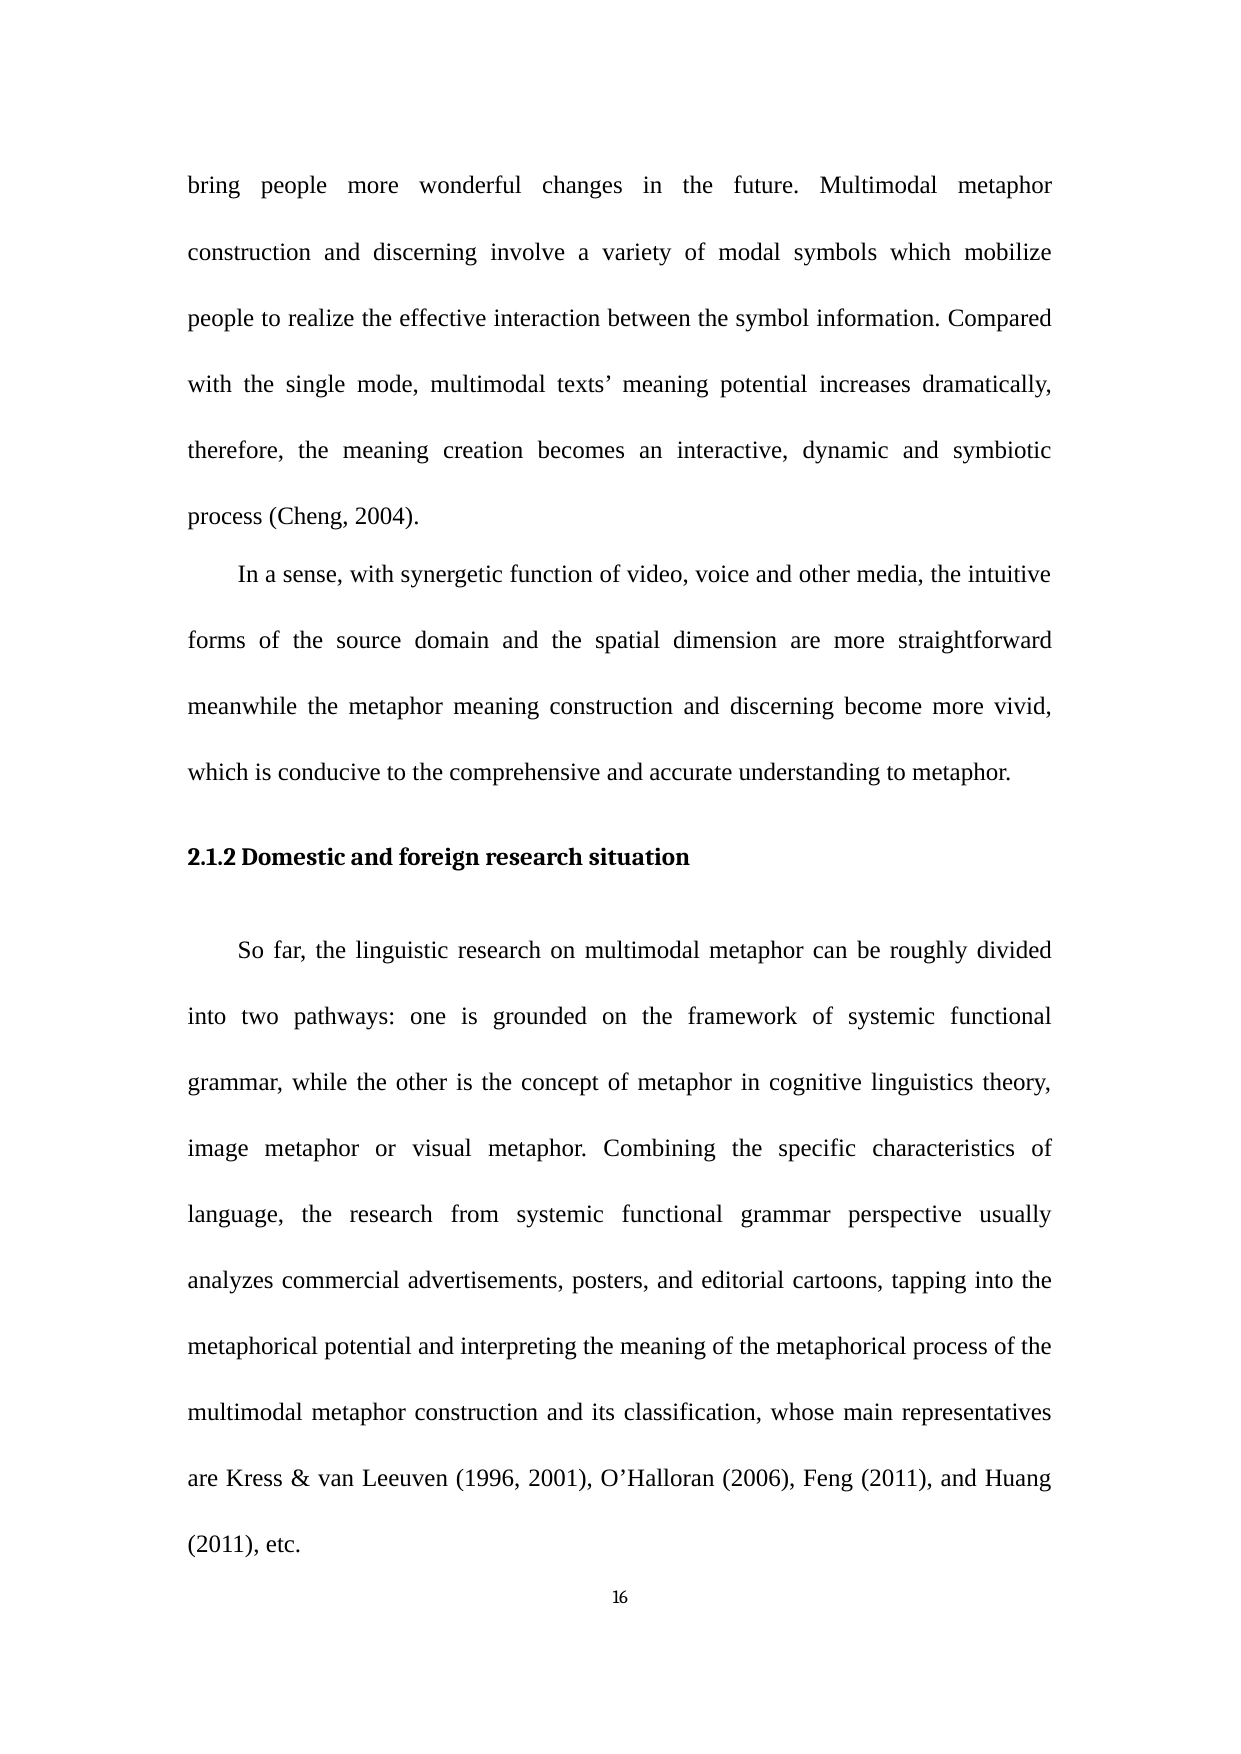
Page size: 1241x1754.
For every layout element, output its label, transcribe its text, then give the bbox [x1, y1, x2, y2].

subtitle 2.1.2 Domestic and foreign research situation [187, 835, 1053, 879]
text So far, the linguistic research on multimodal metaphor can be roughly divided into two pathways: one is grounded on the framework of systemic functional grammar, while the other is the concept of metaphor in cognitive linguistics theory, image metaphor or visual metaphor. Combining the specific characteristics of language, the research from systemic functional grammar perspective usually analyzes commercial advertisements, posters, and editorial cartoons, tapping into the metaphorical potential and interpreting the meaning of the metaphorical process of the multimodal metaphor construction and its classification, whose main representatives are Kress & van Leeuven (1996, 2001), O’Halloran (2006), Feng (2011), and Huang (2011), etc. [187, 927, 1053, 1566]
text In a sense, with synergetic function of video, voice and other media, the intuitive forms of the source domain and the spatial dimension are more straightforward meanwhile the metaphor meaning construction and discerning become more vivid, which is conducive to the comprehensive and accurate understanding to metaphor. [187, 552, 1053, 794]
